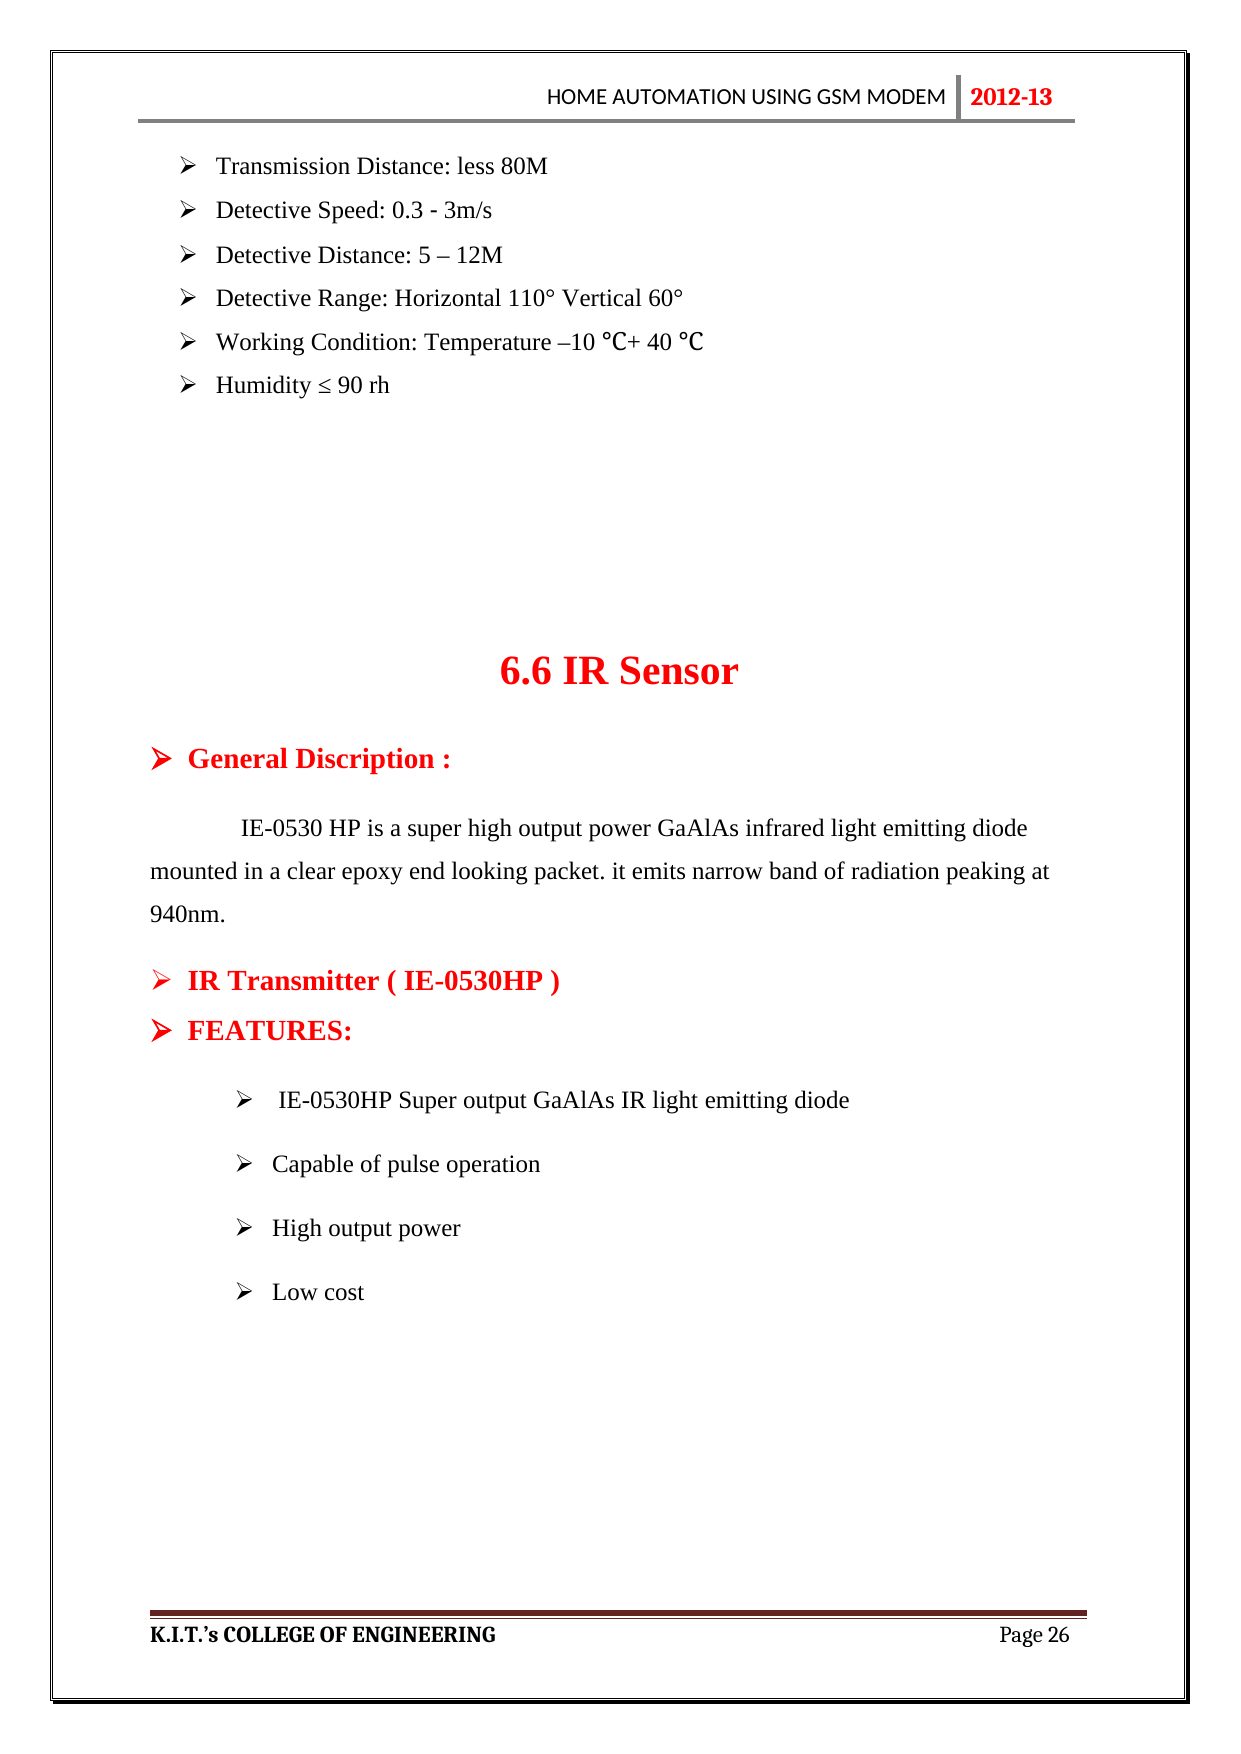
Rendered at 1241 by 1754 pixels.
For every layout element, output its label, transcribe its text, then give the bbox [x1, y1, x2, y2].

list Detective Range: Horizontal 110° Vertical 60° [178, 283, 1087, 312]
list General Discription : [150, 742, 1087, 775]
text IE-0530 HP is a super high output power GaAlAs infrared light emitting diode mounted in a clear epoxy end looking packet. it emits narrow band of radiation peaking at 940nm. [150, 813, 1087, 928]
list Transmission Distance: less 80M [178, 151, 1087, 180]
list 6.6 IR Sensor [218, 646, 1087, 694]
list IE-0530HP Super output GaAlAs IR light emitting diode [234, 1085, 1087, 1113]
list Detective Speed: 0.3 ‐ 3m/s [178, 194, 1087, 225]
list Low cost [234, 1277, 1087, 1305]
list FEATURES: [150, 1013, 1087, 1047]
list Detective Distance: 5 – 12M [178, 240, 1087, 269]
list Working Condition: Temperature –10 ℃+ 40 ℃ [178, 327, 1087, 355]
list IR Transmitter ( IE-0530HP ) [150, 963, 1087, 997]
list Humidity ≤ 90 rh [178, 370, 1087, 398]
list High output power [234, 1213, 1087, 1241]
list Capable of pulse operation [234, 1149, 1087, 1177]
